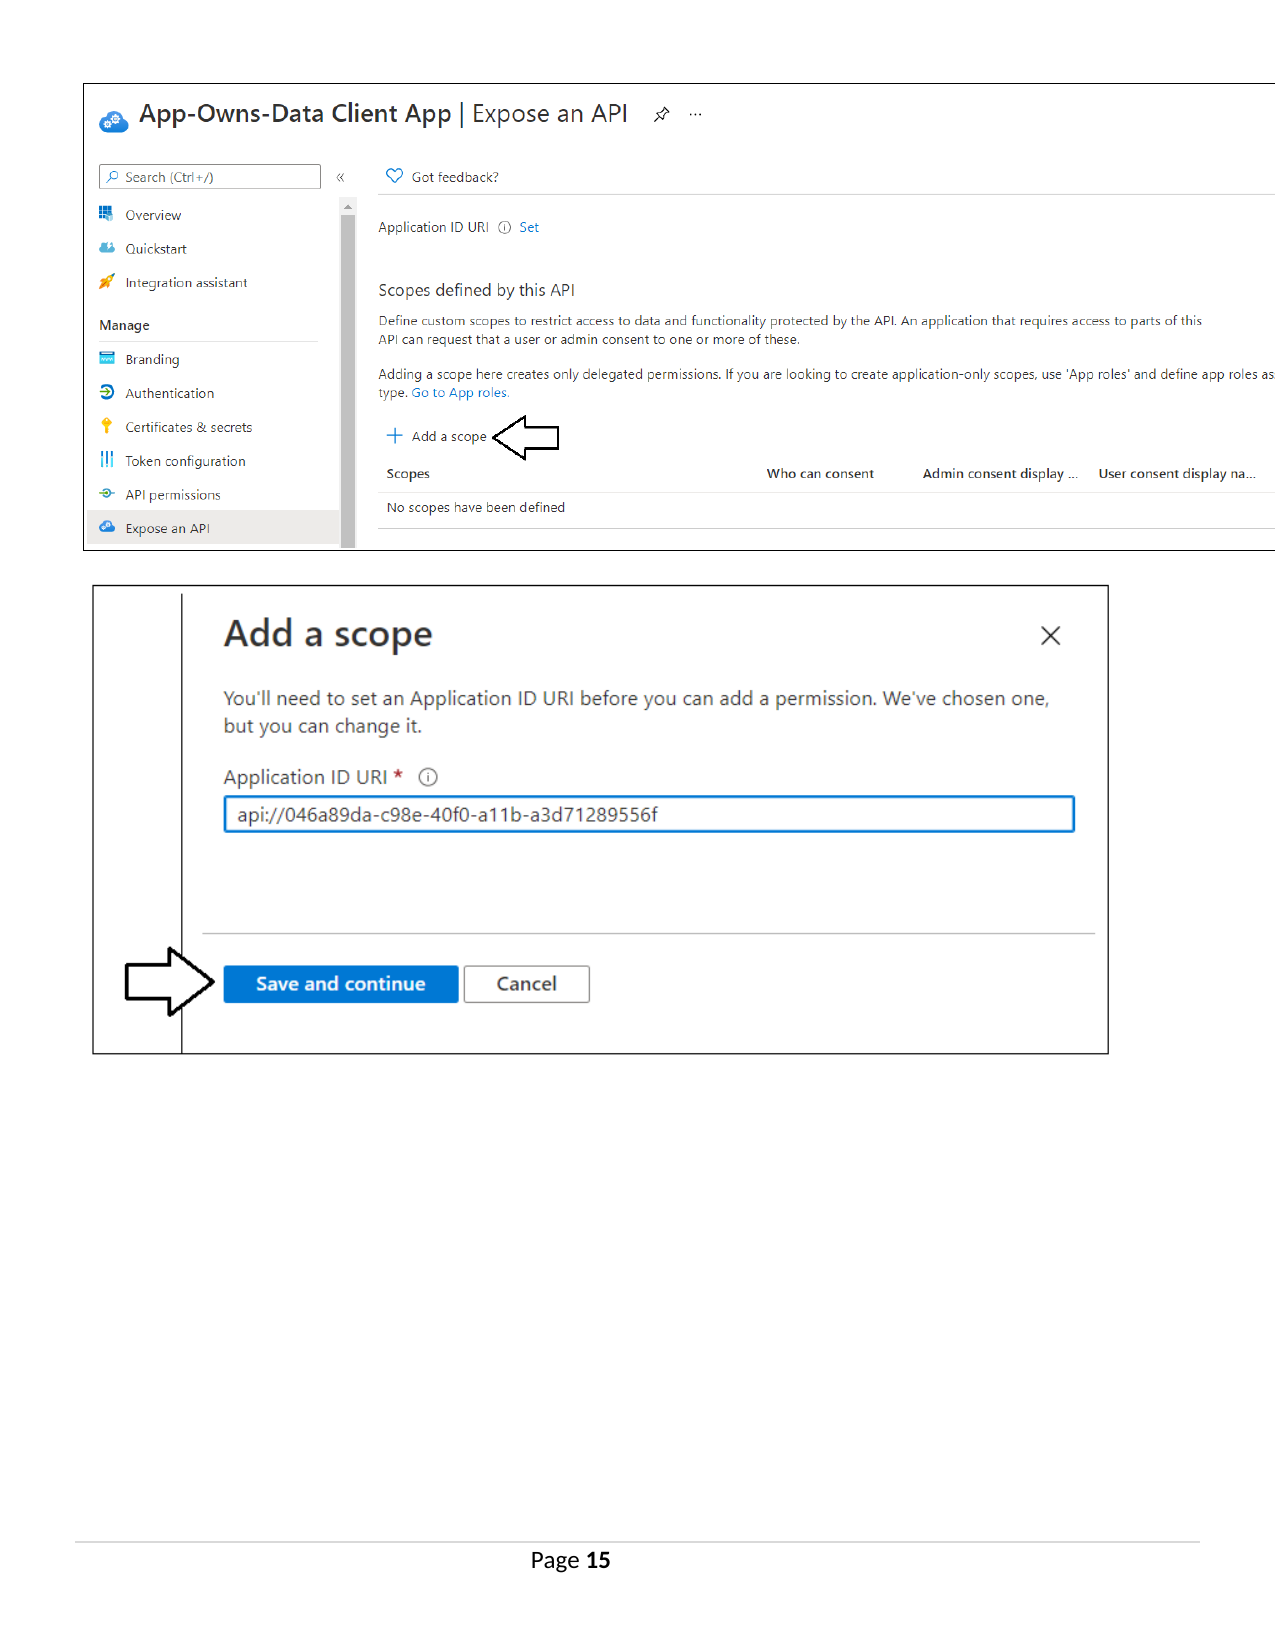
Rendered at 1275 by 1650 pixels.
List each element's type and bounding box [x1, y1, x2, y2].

picture [75, 570, 1124, 1067]
picture [75, 75, 1275, 559]
